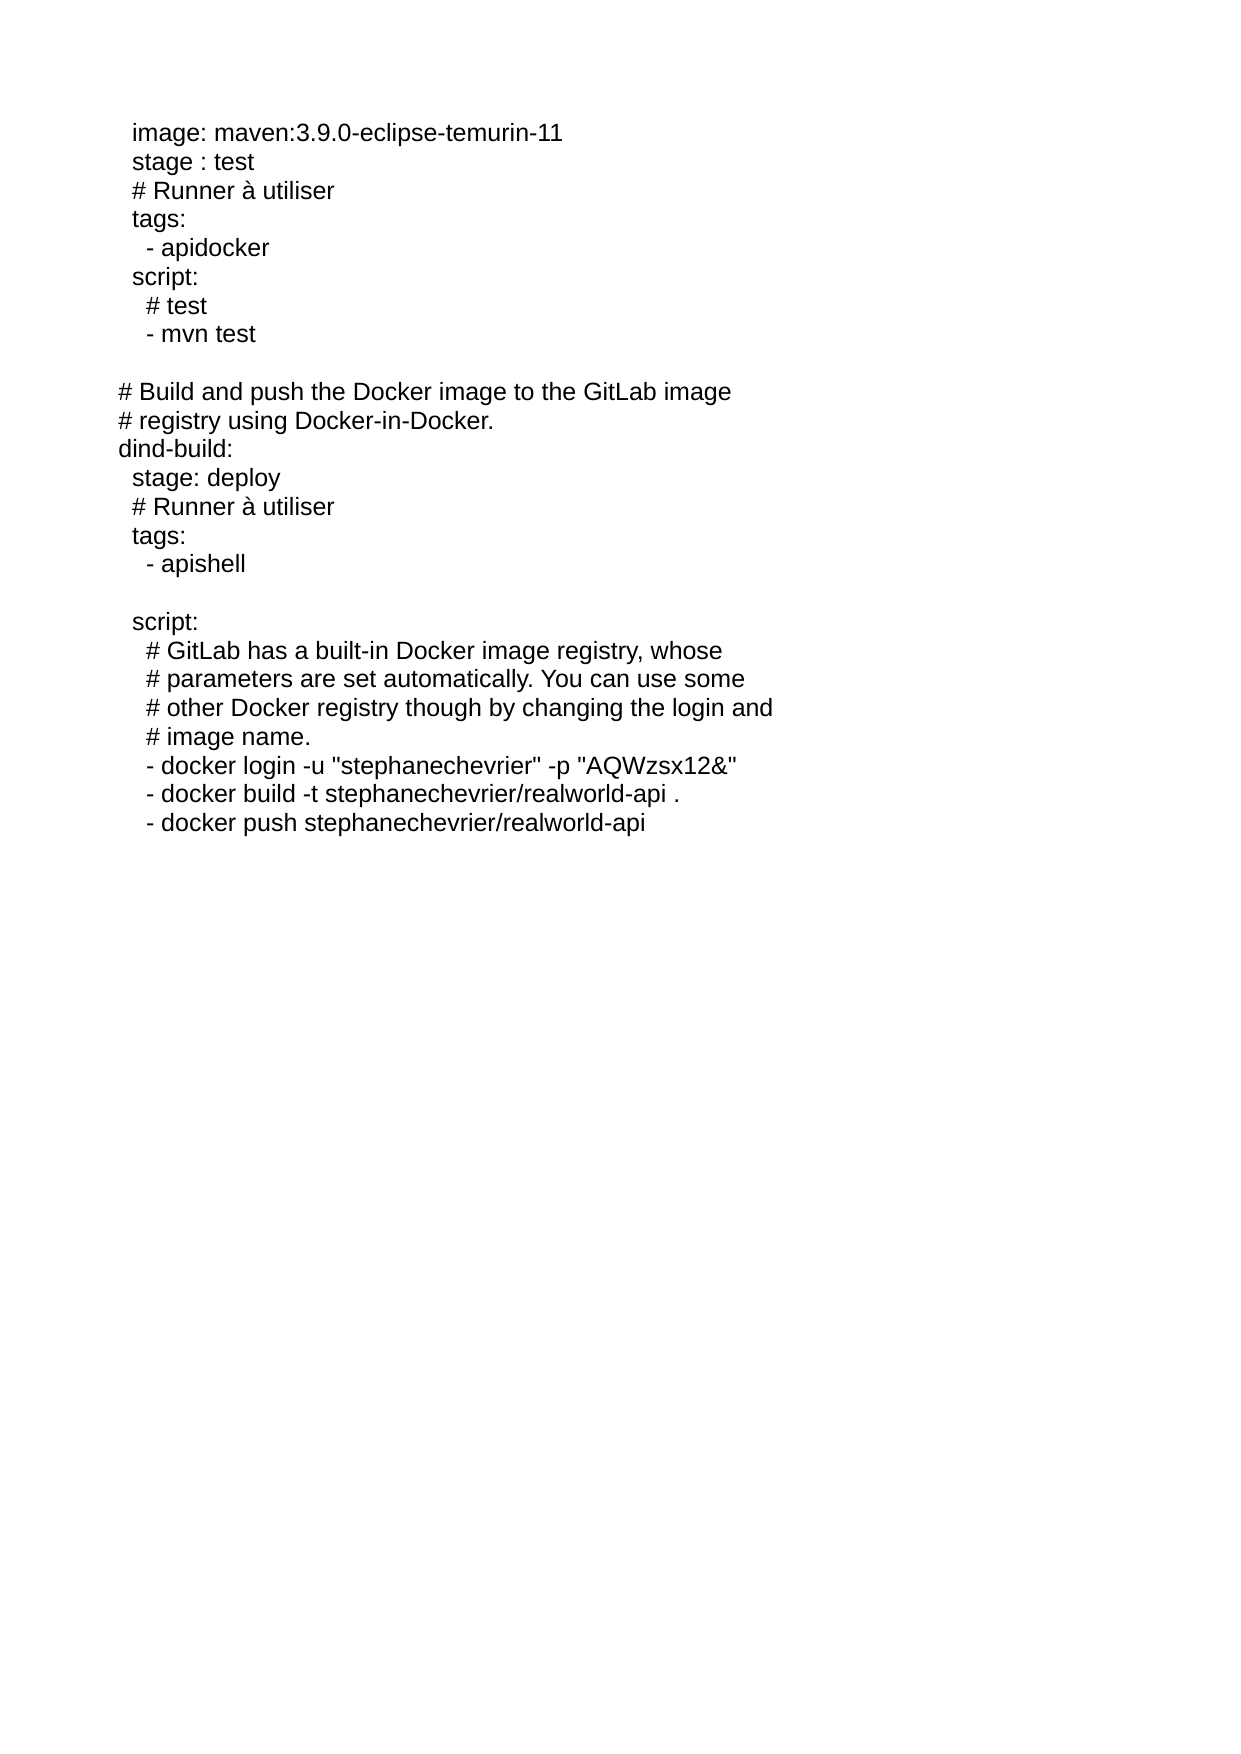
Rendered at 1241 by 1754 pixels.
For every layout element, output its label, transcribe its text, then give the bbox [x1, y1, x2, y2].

text stage: deploy [118, 463, 1122, 492]
text - apishell [118, 549, 1122, 578]
text # other Docker registry though by changing the login and [118, 693, 1122, 722]
text # parameters are set automatically. You can use some [118, 664, 1122, 693]
text script: [118, 262, 1122, 291]
text stage : test [118, 147, 1122, 176]
text # registry using Docker-in-Docker. [118, 406, 1122, 434]
text # Runner à utiliser [118, 176, 1122, 204]
text image: maven:3.9.0-eclipse-temurin-11 [118, 118, 1122, 147]
text # image name. [118, 722, 1122, 751]
text tags: [118, 204, 1122, 233]
text # Build and push the Docker image to the GitLab image [118, 377, 1122, 406]
text - mvn test [118, 319, 1122, 348]
text # GitLab has a built-in Docker image registry, whose [118, 636, 1122, 664]
text - apidocker [118, 233, 1122, 262]
text - docker login -u "stephanechevrier" -p "AQWzsx12&" [118, 751, 1122, 779]
text - docker push stephanechevrier/realworld-api [118, 808, 1122, 837]
text # test [118, 291, 1122, 319]
text dind-build: [118, 434, 1122, 463]
text tags: [118, 521, 1122, 549]
text # Runner à utiliser [118, 492, 1122, 521]
text script: [118, 607, 1122, 636]
text - docker build -t stephanechevrier/realworld-api . [118, 779, 1122, 808]
